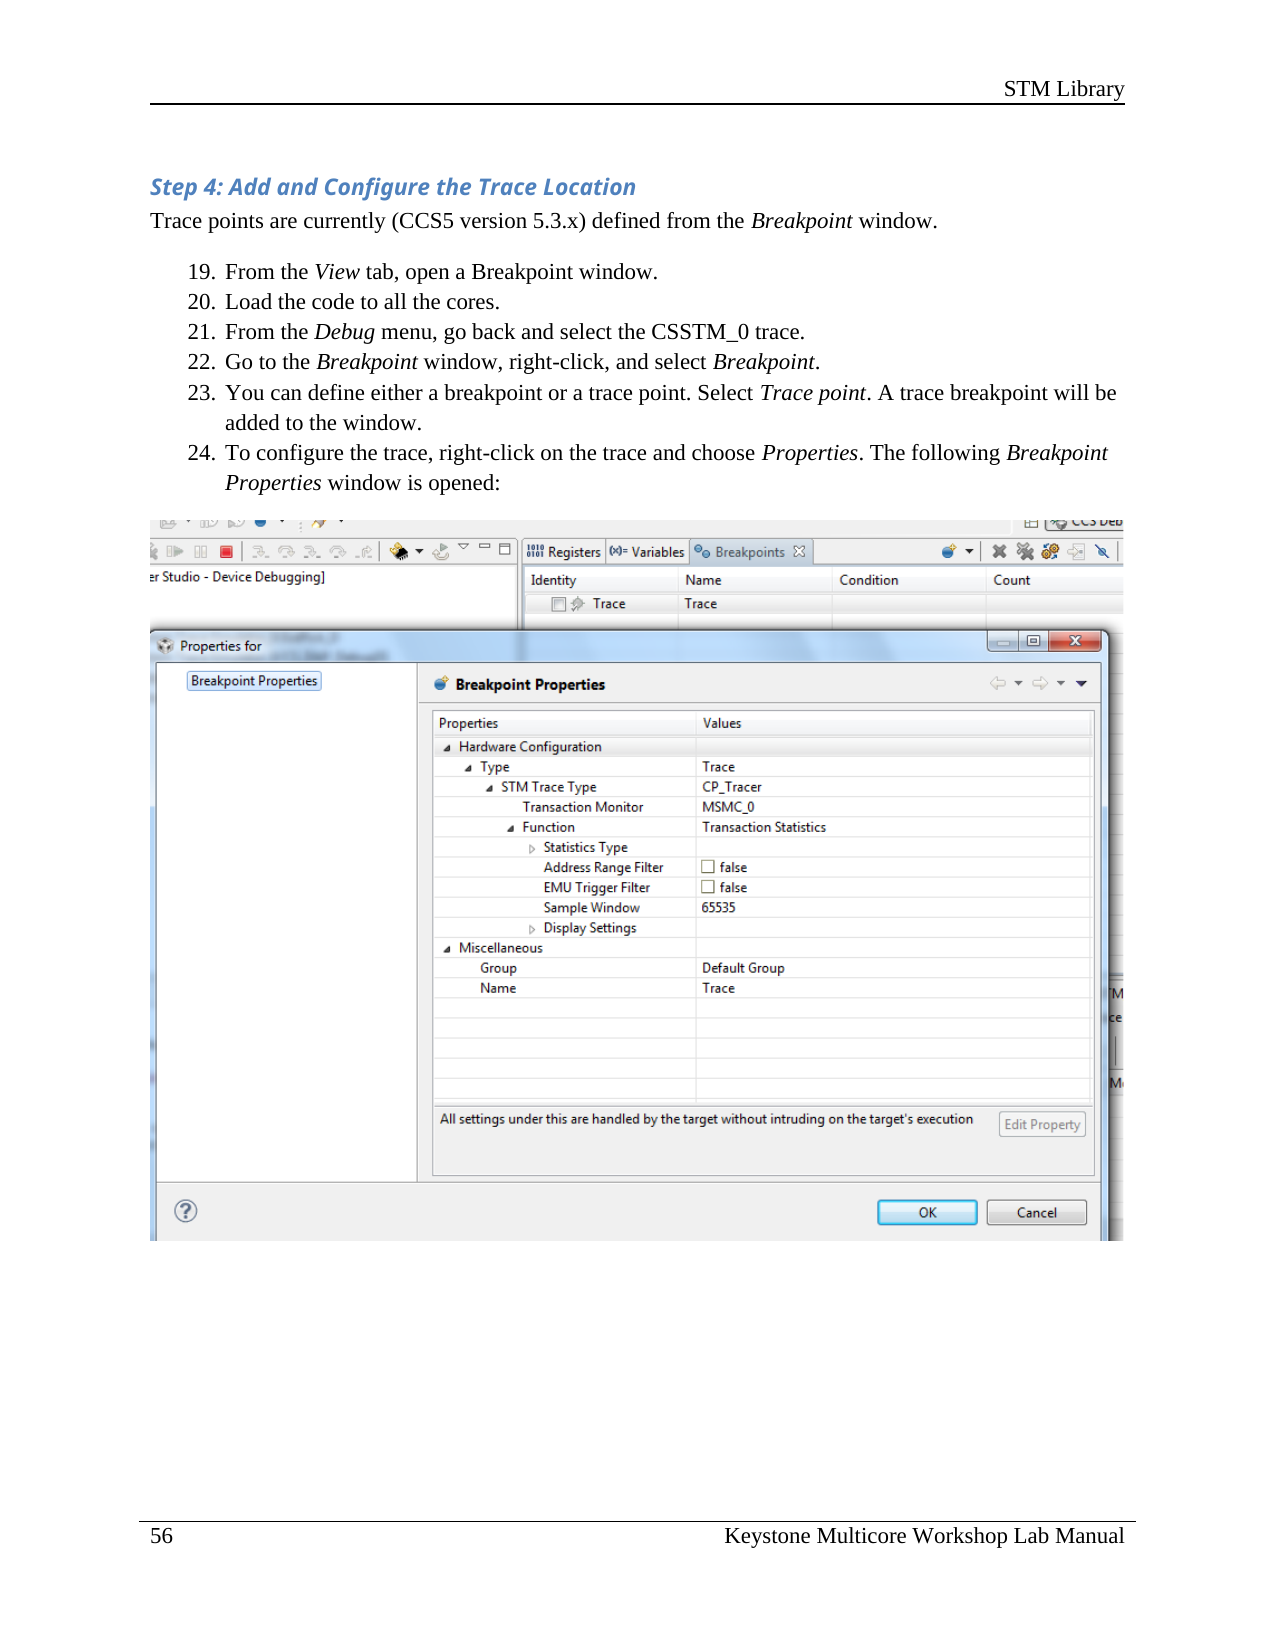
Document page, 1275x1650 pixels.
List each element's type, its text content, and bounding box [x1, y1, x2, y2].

list To configure the trace, right-click on the trace and choose Properties. The following Breakpoint Properties window is opened: [187, 439, 1125, 496]
list Load the code to all the cores. [187, 288, 1125, 314]
list You can define either a breakpoint or a trace point. Select Trace point. A trace breakpoint will be added to the window. [187, 379, 1125, 435]
list Go to the Breakpoint window, right-click, and select Breakpoint. [187, 348, 1125, 375]
picture [150, 520, 1124, 1241]
text Trace points are currently (CCS5 version 5.3.x) defined from the Breakpoint window. [150, 207, 1125, 233]
list From the Debug menu, go back and select the CSSTM_0 trace. [187, 318, 1125, 344]
list From the View tab, open a Breakpoint window. [187, 258, 1125, 284]
subtitle Step 4: Add and Configure the Trace Location [150, 171, 1125, 202]
